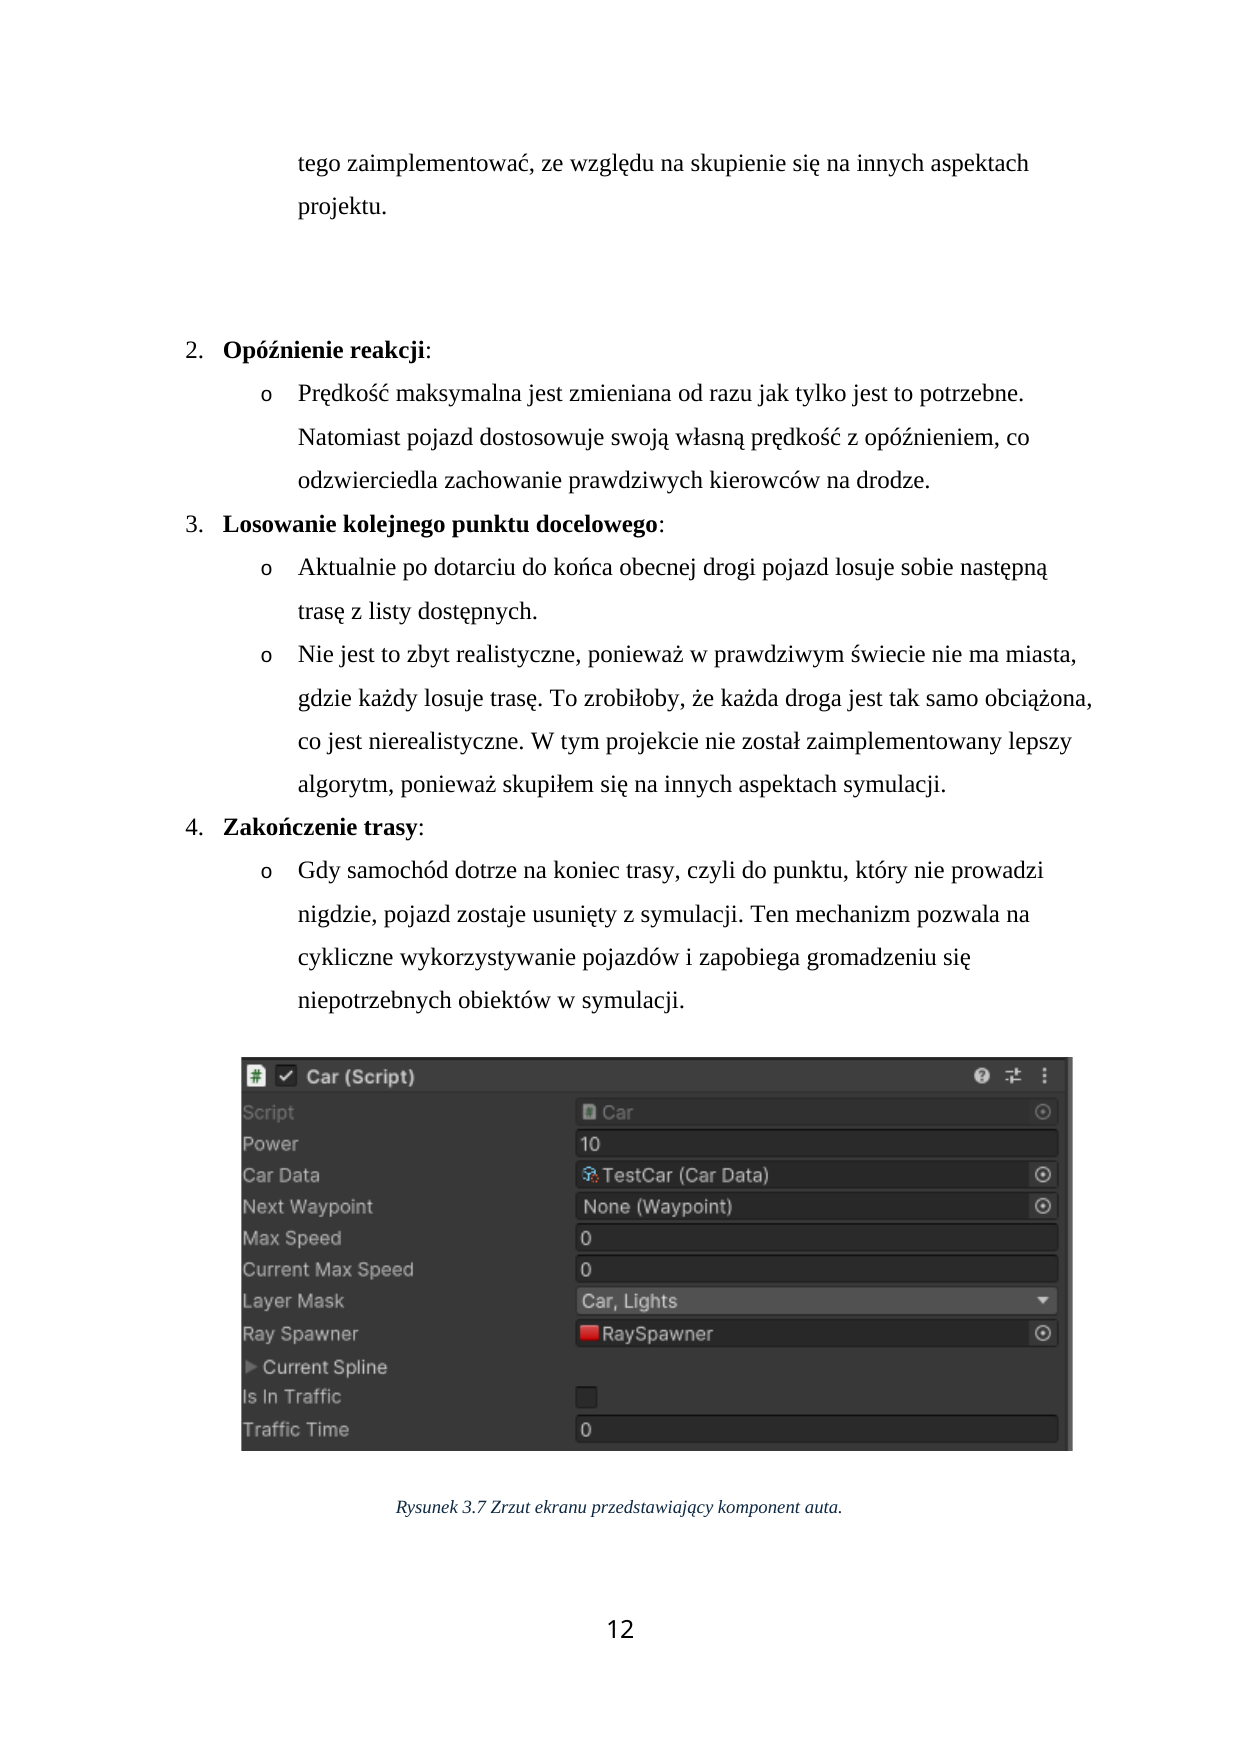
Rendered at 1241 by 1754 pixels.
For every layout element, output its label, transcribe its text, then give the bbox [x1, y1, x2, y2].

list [260, 148, 1093, 219]
list Opóźnienie reakcji: [185, 335, 1093, 364]
list Nie jest to zbyt realistyczne, ponieważ w prawdziwym świecie nie ma miasta, gdzie każdy losuje trasę. To zrobiłoby, że każda droga jest tak samo obciążona, co jest nierealistyczne. W tym projekcie nie został zaimplementowany lepszy algorytm, ponieważ skupiłem się na innych aspektach symulacji. [260, 639, 1093, 798]
list Aktualnie po dotarciu do końca obecnej drogi pojazd losuje sobie następną trasę z listy dostępnych. [260, 552, 1093, 624]
picture [241, 1057, 1073, 1451]
list Prędkość maksymalna jest zmieniana od razu jak tylko jest to potrzebne. Natomiast pojazd dostosowuje swoją własną prędkość z opóźnieniem, co odzwierciedla zachowanie prawdziwych kierowców na drodze. [260, 378, 1093, 494]
list Zakończenie trasy: [185, 812, 1093, 841]
list Gdy samochód dotrze na koniec trasy, czyli do punktu, który nie prowadzi nigdzie, pojazd zostaje usunięty z symulacji. Ten mechanizm pozwala na cykliczne wykorzystywanie pojazdów i zapobiega gromadzeniu się niepotrzebnych obiektów w symulacji. [260, 855, 1093, 1014]
text Rysunek 3.7 Zrzut ekranu przedstawiający komponent auta. [148, 1496, 1093, 1518]
list Losowanie kolejnego punktu docelowego: [185, 509, 1093, 537]
